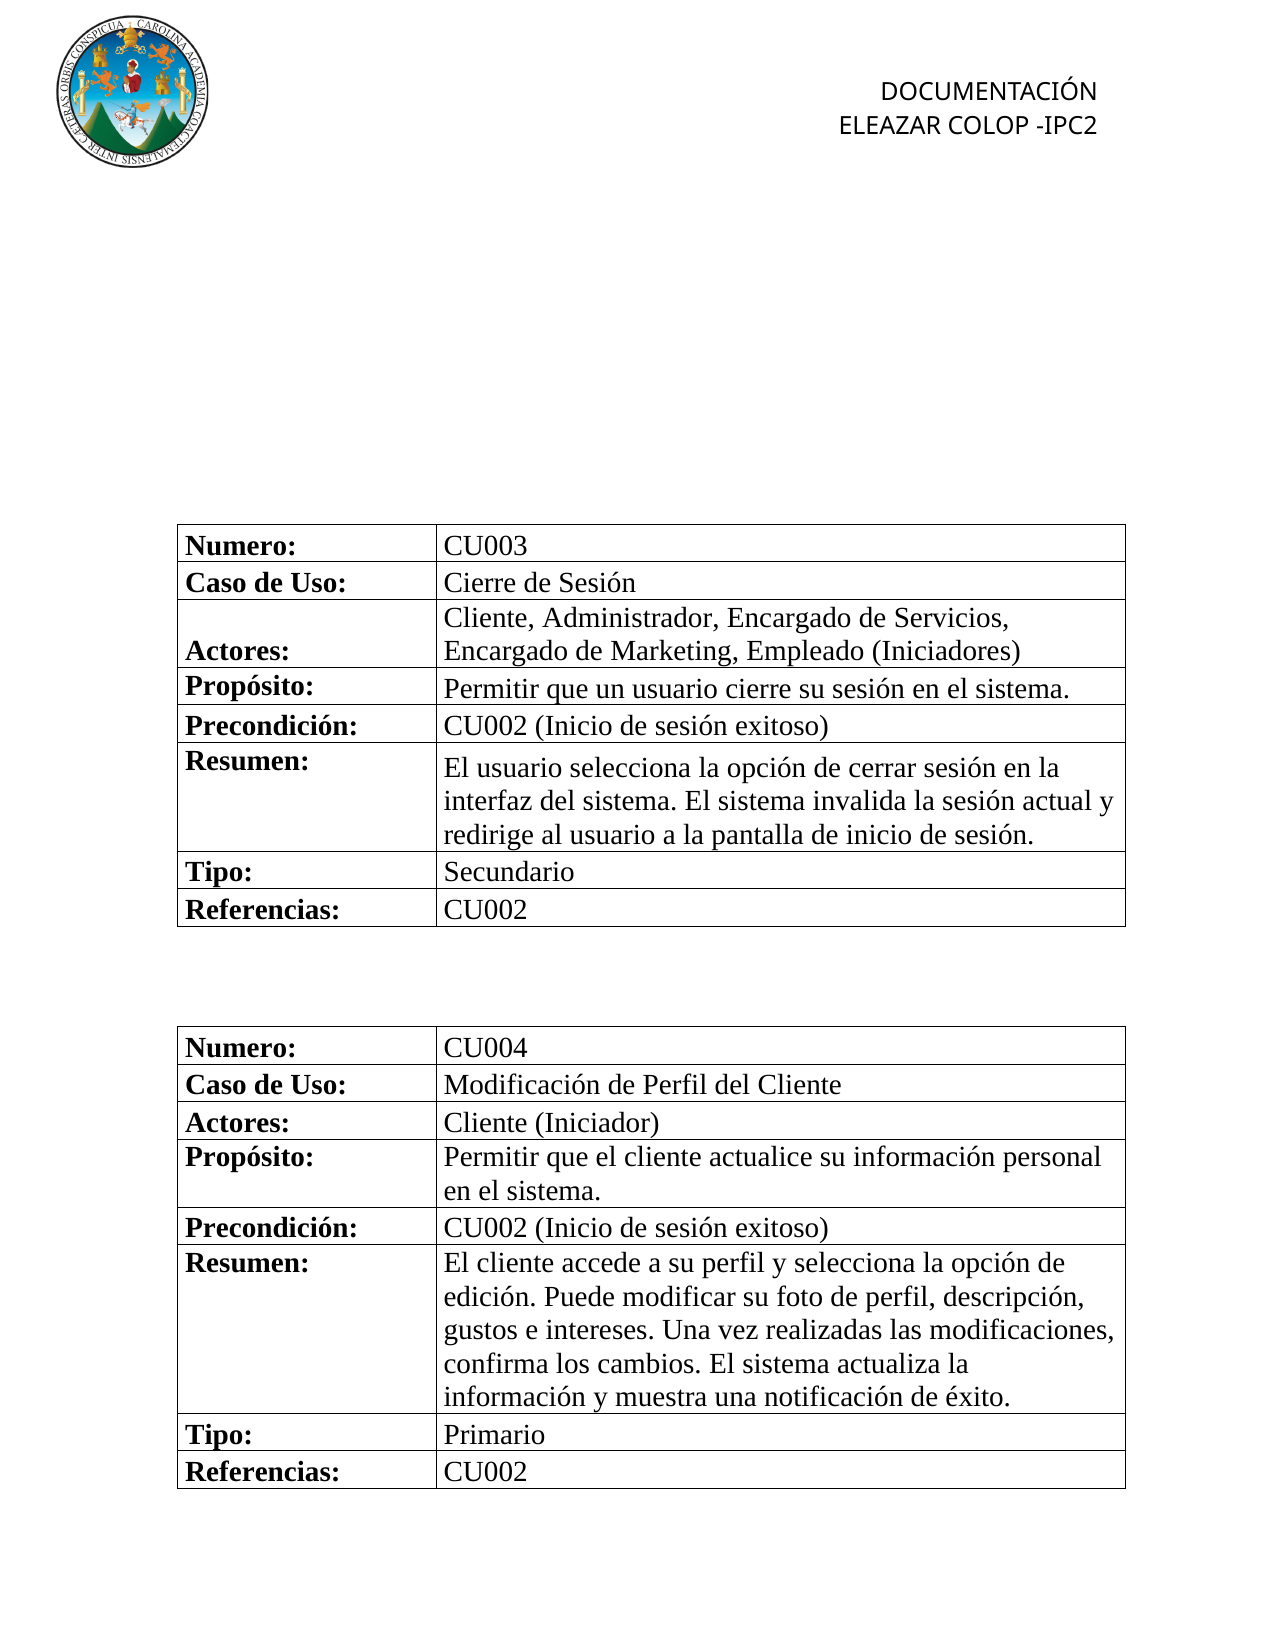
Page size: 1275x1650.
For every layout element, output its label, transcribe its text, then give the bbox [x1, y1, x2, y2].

table_cell Precondición: [178, 705, 436, 742]
table_cell Propósito: [178, 1140, 436, 1207]
table_cell Tipo: [178, 1414, 436, 1450]
table_cell Primario [437, 1414, 1125, 1450]
picture [56, 15, 209, 168]
table_cell Cliente (Iniciador) [437, 1102, 1125, 1138]
table_header Numero: [178, 525, 436, 561]
table_cell Caso de Uso: [178, 1065, 436, 1101]
table_cell Caso de Uso: [178, 562, 436, 599]
table_cell Referencias: [178, 1451, 436, 1488]
table_cell El cliente accede a su perfil y selecciona la opción de edición. Puede modificar su foto de perfil, descripción, gustos e intereses. Una vez realizadas las modificaciones, confirma los cambios. El sistema actualiza la información y muestra una notificación de éxito. [437, 1245, 1125, 1413]
table_cell Precondición: [178, 1208, 436, 1244]
table_cell Actores: [178, 1102, 436, 1138]
table_cell Secundario [437, 852, 1125, 888]
table_cell Referencias: [178, 889, 436, 926]
table_cell Cliente, Administrador, Encargado de Servicios, Encargado de Marketing, Empleado (Iniciadores) [437, 600, 1125, 667]
table_cell Cierre de Sesión [437, 562, 1125, 599]
table_header CU003 [437, 525, 1125, 561]
table_cell CU002 (Inicio de sesión exitoso) [437, 705, 1125, 742]
table_header CU004 [437, 1027, 1125, 1063]
table_cell Resumen: [178, 1245, 436, 1413]
table_header Numero: [178, 1027, 436, 1063]
table_cell Propósito: [178, 668, 436, 704]
table_cell CU002 [437, 889, 1125, 926]
table_cell Resumen: [178, 743, 436, 851]
table_cell Tipo: [178, 852, 436, 888]
table_cell Actores: [178, 600, 436, 667]
table_cell CU002 (Inicio de sesión exitoso) [437, 1208, 1125, 1244]
table_cell Permitir que el cliente actualice su información personal en el sistema. [437, 1140, 1125, 1207]
table_cell CU002 [437, 1451, 1125, 1488]
table_cell El usuario selecciona la opción de cerrar sesión en la interfaz del sistema. El sistema invalida la sesión actual y redirige al usuario a la pantalla de inicio de sesión. [437, 743, 1125, 851]
table_cell Modificación de Perfil del Cliente [437, 1065, 1125, 1101]
table_cell Permitir que un usuario cierre su sesión en el sistema. [437, 668, 1125, 704]
